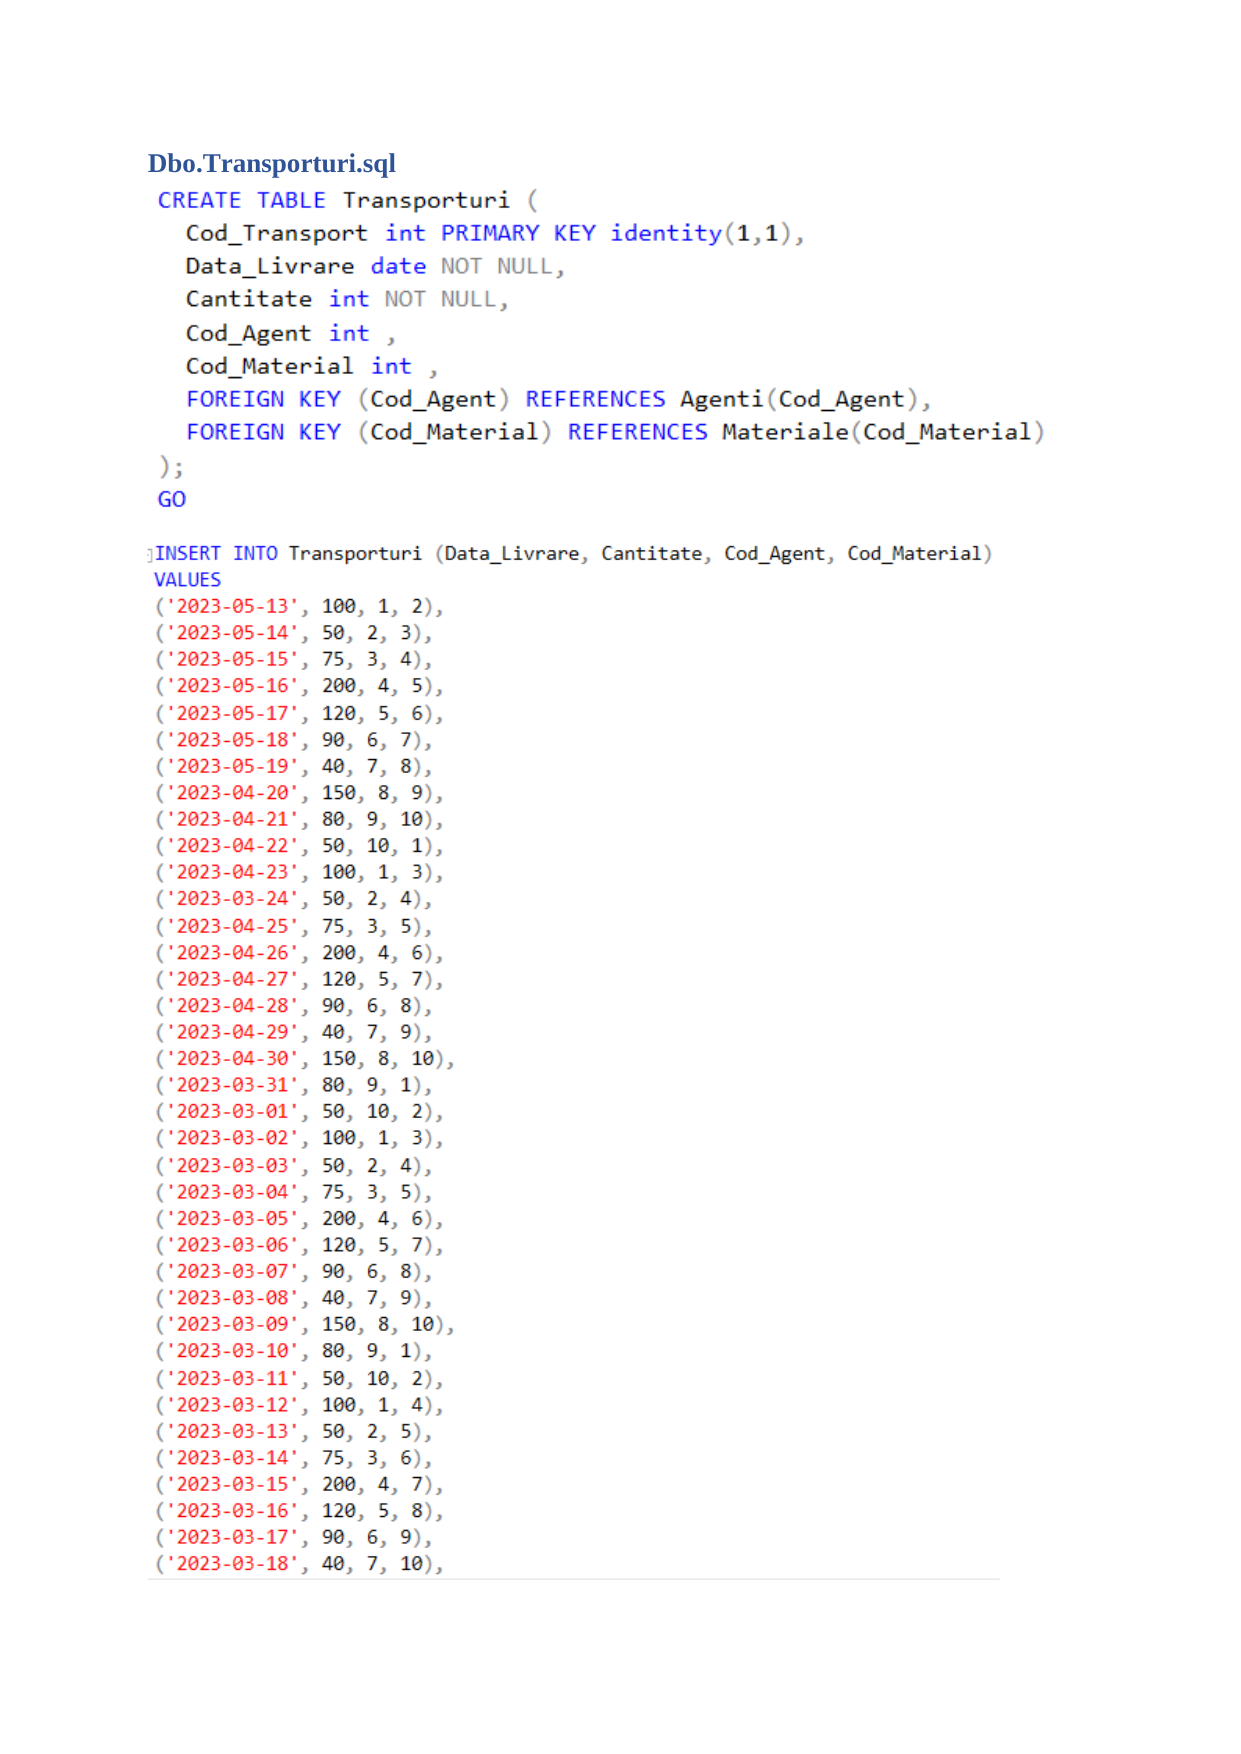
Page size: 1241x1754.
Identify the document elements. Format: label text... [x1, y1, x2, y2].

picture [147, 183, 1067, 518]
picture [147, 542, 1000, 1580]
subtitle Dbo.Transporturi.sql [148, 148, 1093, 179]
